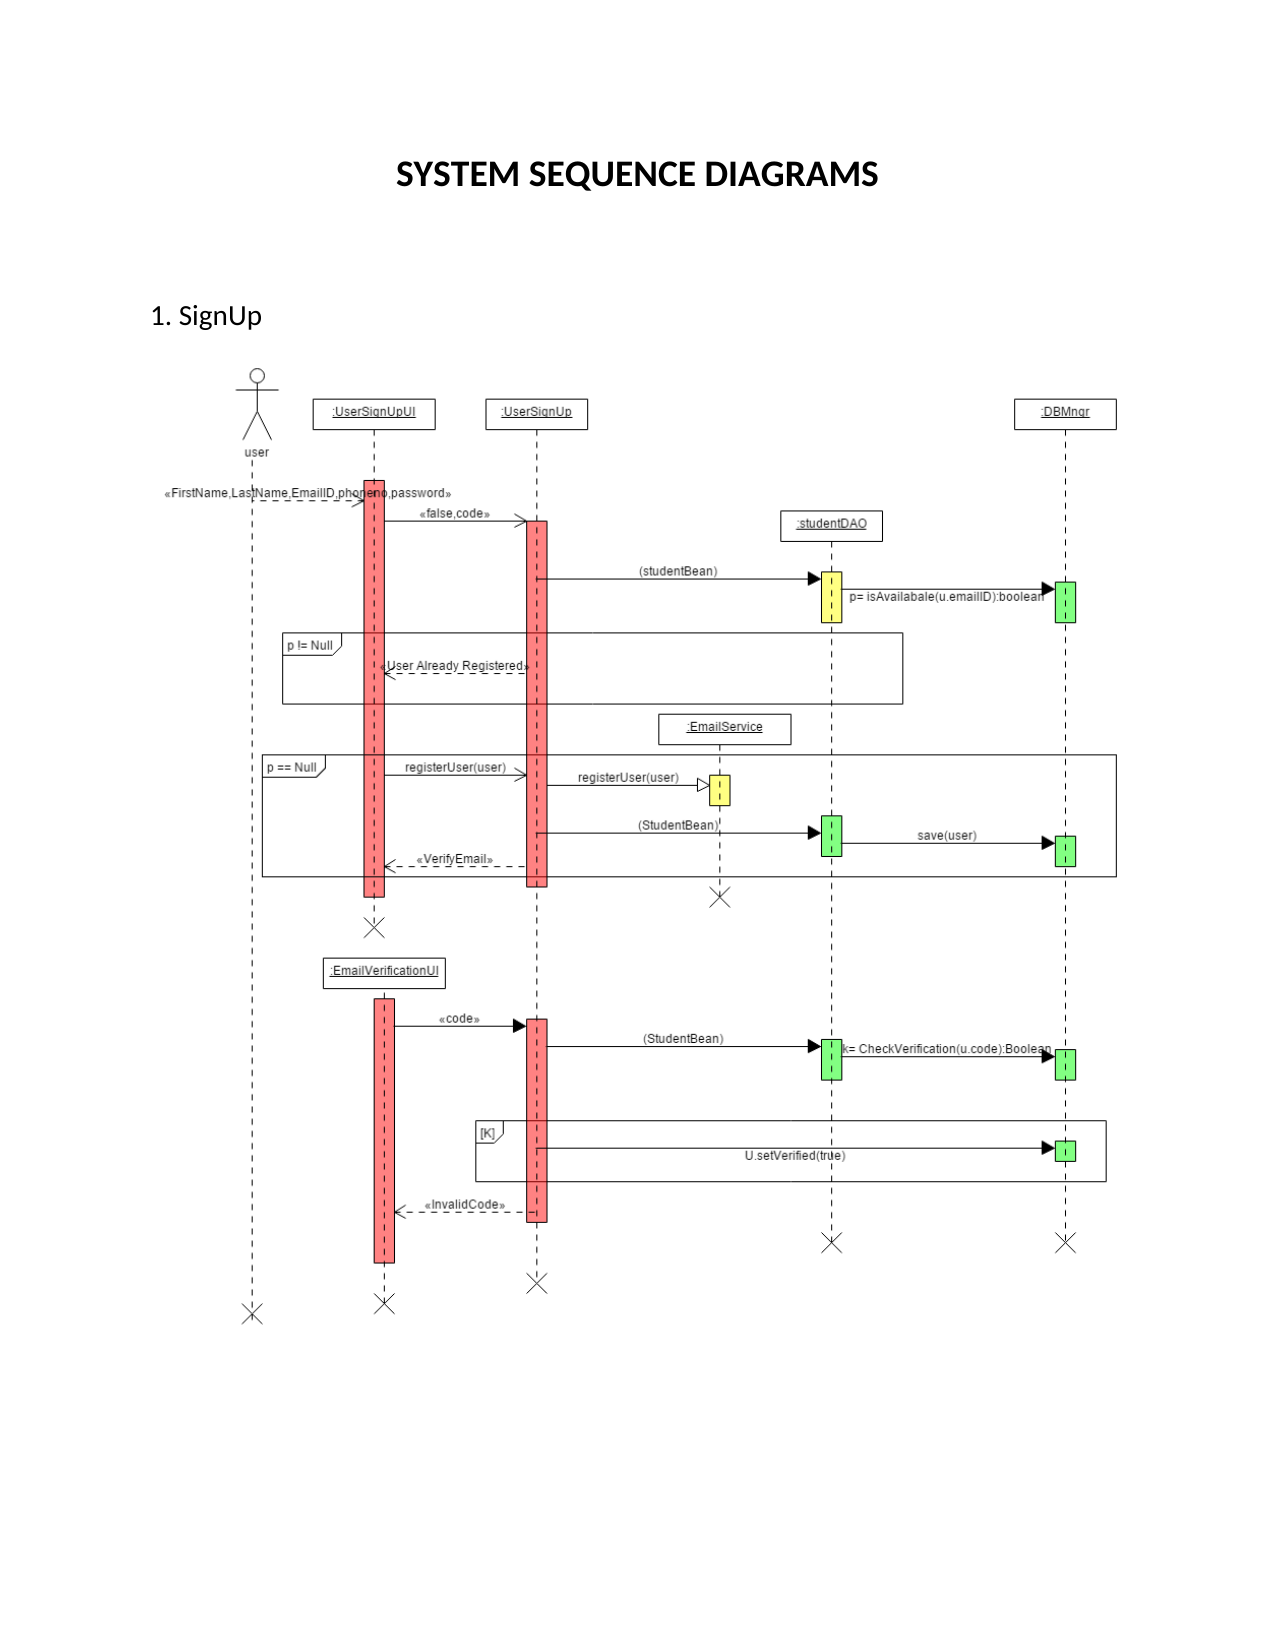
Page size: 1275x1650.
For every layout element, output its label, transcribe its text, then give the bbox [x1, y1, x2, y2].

text 1. SignUp [150, 297, 1125, 333]
text SYSTEM SEQUENCE DIAGRAMS [150, 150, 1125, 196]
picture [150, 358, 1125, 1354]
